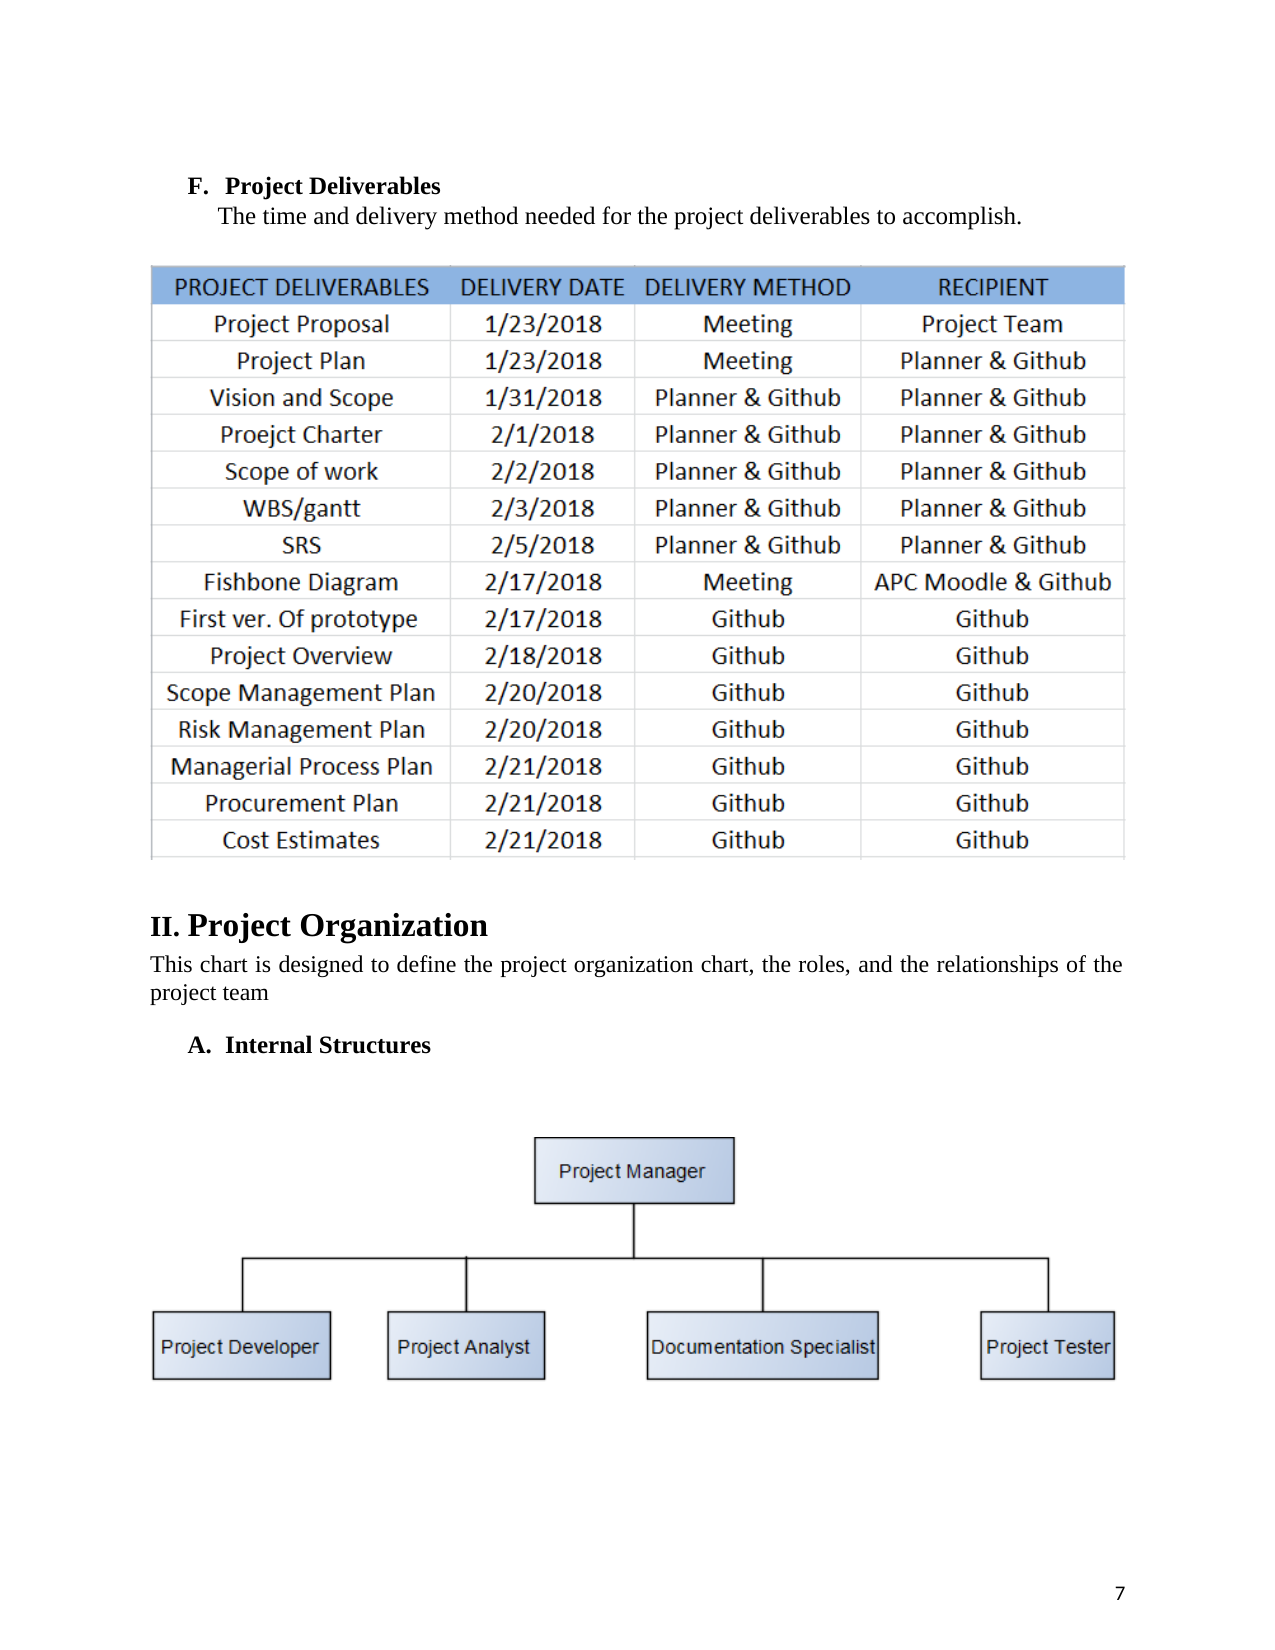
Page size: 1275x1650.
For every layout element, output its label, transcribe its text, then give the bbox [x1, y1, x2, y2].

subtitle Internal Structures [187, 1030, 1125, 1059]
text This chart is designed to define the project organization chart, the roles, and the relationships of the project team [150, 950, 1125, 1005]
text The time and delivery method needed for the project deliverables to accomplish. [150, 208, 1125, 229]
picture [147, 1137, 1122, 1391]
subtitle Project Deliverables [187, 171, 1125, 200]
picture [150, 265, 1126, 860]
subtitle II. Project Organization [150, 906, 1125, 944]
